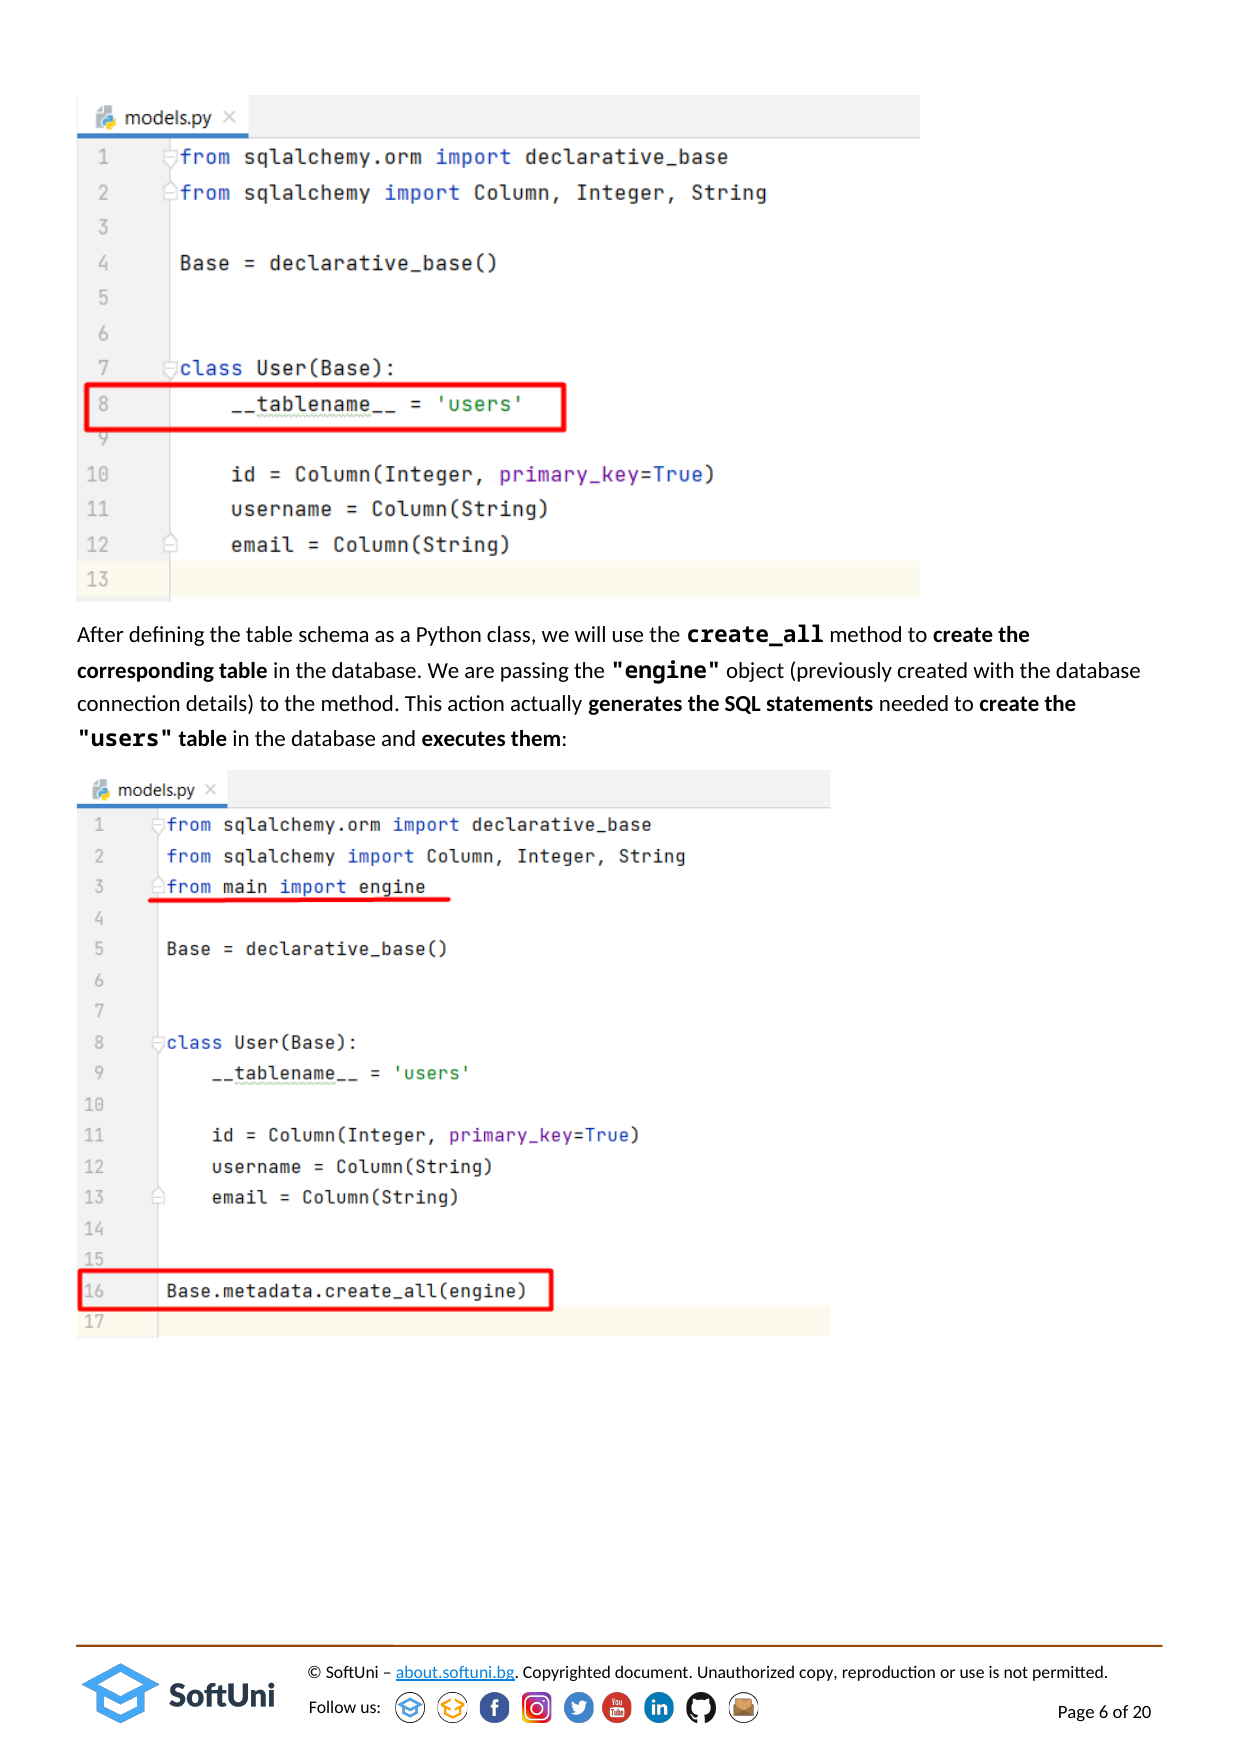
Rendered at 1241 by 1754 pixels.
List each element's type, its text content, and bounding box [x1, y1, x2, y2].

picture [658, 1705, 667, 1714]
picture [728, 1692, 759, 1723]
picture [665, 1692, 674, 1701]
picture [522, 1692, 552, 1723]
text After defining the table schema as a Python class, we will use the create_all method to create the corresponding table in the database. We are passing the "engine" object (previously created with the database connection details) to the method. This action actually generates the SQL statements needed to create the "users" table in the database and executes them: [77, 618, 1163, 753]
picture [76, 770, 831, 1338]
picture [75, 1658, 281, 1729]
picture [665, 1714, 674, 1723]
picture [644, 1714, 653, 1723]
picture [564, 1692, 594, 1723]
picture [395, 1692, 425, 1723]
picture [76, 95, 920, 602]
picture [644, 1692, 653, 1701]
picture [602, 1692, 632, 1723]
picture [686, 1692, 716, 1723]
picture [437, 1692, 468, 1723]
picture [479, 1692, 510, 1723]
